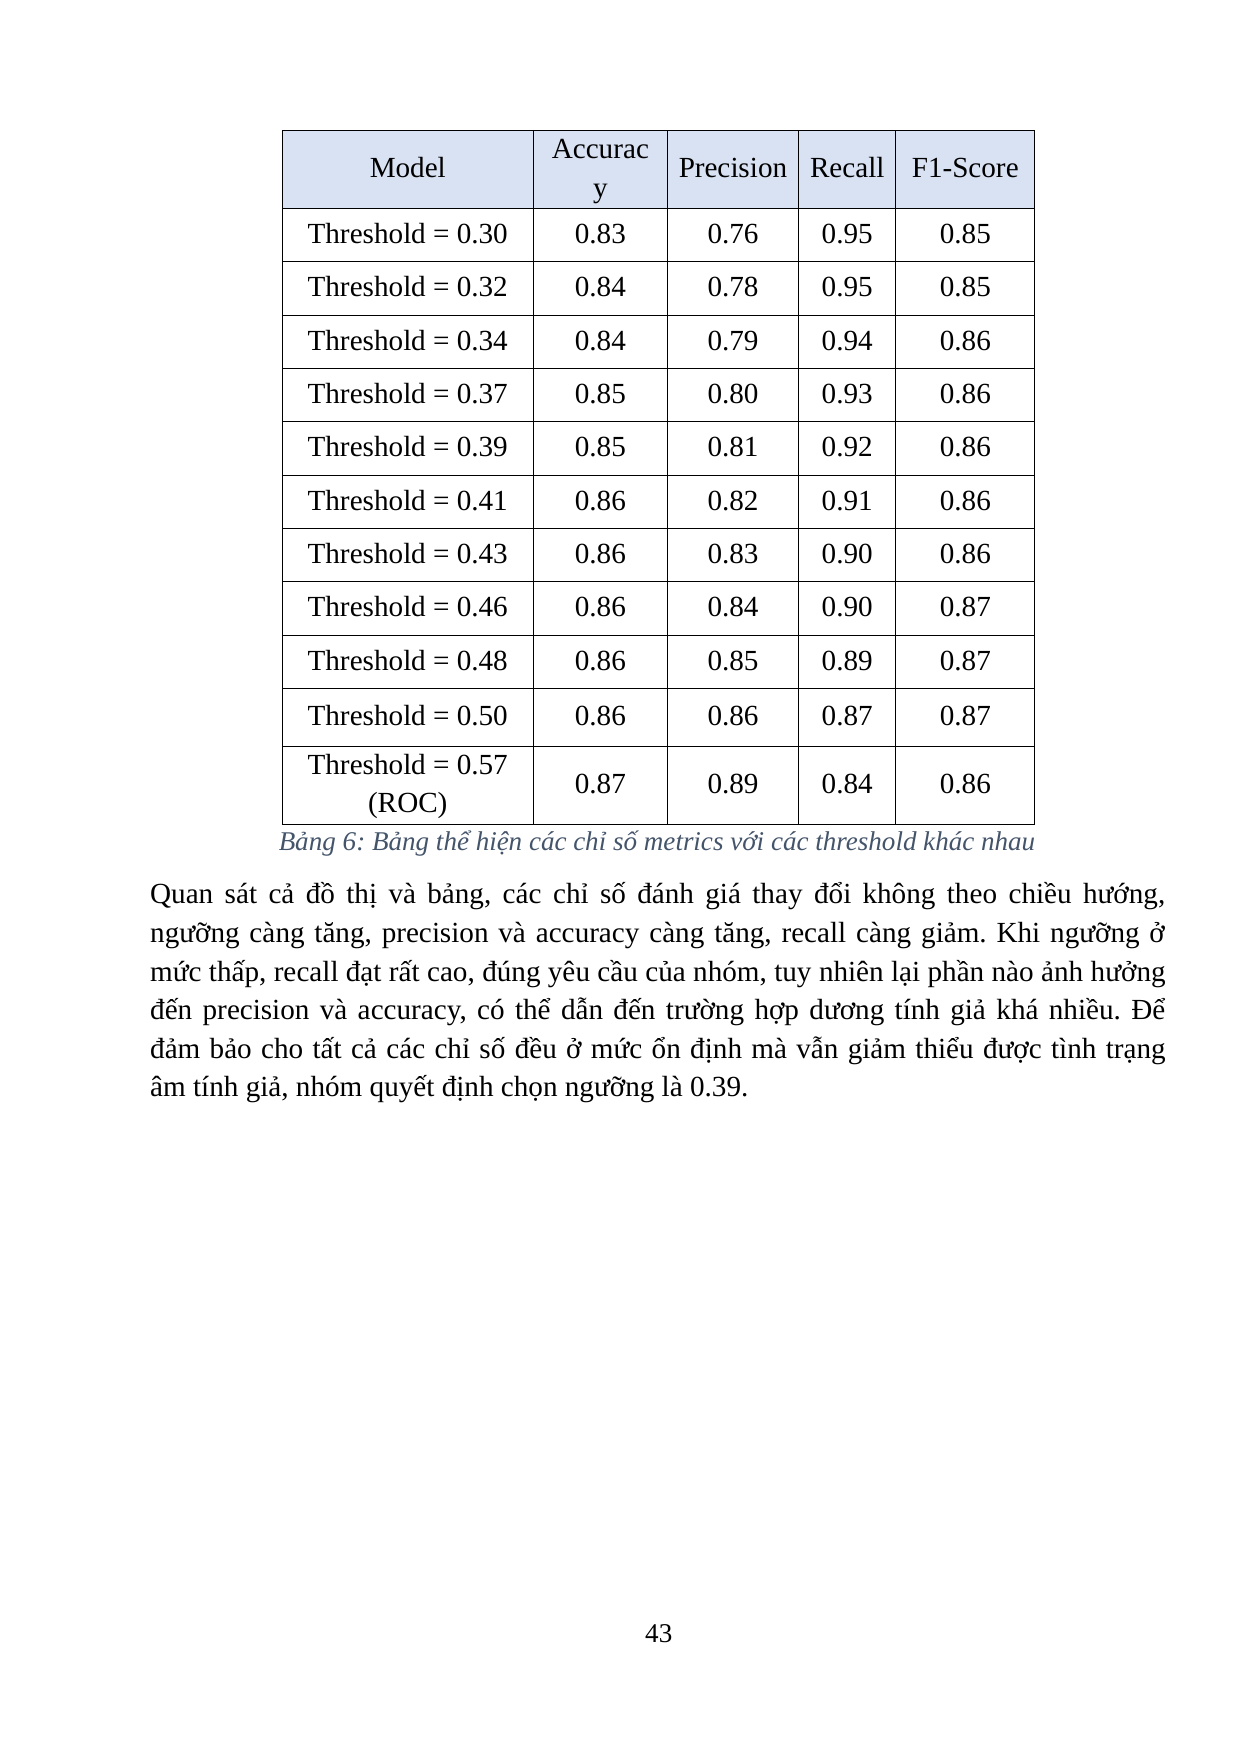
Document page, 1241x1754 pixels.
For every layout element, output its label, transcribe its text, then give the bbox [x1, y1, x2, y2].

table_header Model [283, 131, 533, 208]
table_cell 0.91 [799, 476, 895, 528]
table_cell 0.87 [896, 689, 1034, 746]
table_cell Threshold = 0.46 [283, 582, 533, 634]
table_cell Threshold = 0.34 [283, 316, 533, 368]
table_header Recall [799, 131, 895, 208]
table_cell 0.86 [896, 476, 1034, 528]
table_cell 0.82 [668, 476, 798, 528]
table_cell Threshold = 0.37 [283, 369, 533, 421]
table_cell 0.93 [799, 369, 895, 421]
table_cell 0.81 [668, 422, 798, 474]
table_cell 0.86 [896, 747, 1034, 824]
table_cell 0.86 [534, 636, 667, 688]
table_cell Threshold = 0.43 [283, 529, 533, 581]
table_cell 0.86 [896, 529, 1034, 581]
table_cell 0.84 [668, 582, 798, 634]
table_cell 0.84 [534, 262, 667, 314]
table_cell 0.85 [534, 369, 667, 421]
table_cell 0.87 [896, 636, 1034, 688]
table_cell Threshold = 0.39 [283, 422, 533, 474]
table_cell 0.86 [534, 582, 667, 634]
table_cell 0.84 [534, 316, 667, 368]
table_cell 0.89 [668, 747, 798, 824]
table_cell Threshold = 0.57 (ROC) [283, 747, 533, 824]
table_cell Threshold = 0.32 [283, 262, 533, 314]
table_cell 0.89 [799, 636, 895, 688]
table_cell 0.79 [668, 316, 798, 368]
table_cell 0.86 [896, 369, 1034, 421]
table_cell 0.87 [534, 747, 667, 824]
table_cell 0.85 [534, 422, 667, 474]
table_cell 0.95 [799, 209, 895, 261]
table_cell Threshold = 0.30 [283, 209, 533, 261]
table_cell 0.85 [896, 209, 1034, 261]
table_cell 0.84 [799, 747, 895, 824]
table_cell 0.95 [799, 262, 895, 314]
table_cell 0.78 [668, 262, 798, 314]
table_cell 0.85 [668, 636, 798, 688]
text Bảng 6: Bảng thể hiện các chỉ số metrics với các threshold khác nhau [150, 825, 1167, 856]
table_cell 0.85 [896, 262, 1034, 314]
table_cell 0.83 [534, 209, 667, 261]
table_cell 0.92 [799, 422, 895, 474]
table_cell 0.86 [534, 476, 667, 528]
table_cell 0.90 [799, 529, 895, 581]
table_cell 0.76 [668, 209, 798, 261]
table_cell 0.86 [896, 316, 1034, 368]
table_cell 0.83 [668, 529, 798, 581]
table_cell 0.86 [534, 529, 667, 581]
table_header Accuracy [534, 131, 667, 208]
table_cell Threshold = 0.50 [283, 689, 533, 746]
table_cell 0.90 [799, 582, 895, 634]
table_cell 0.86 [896, 422, 1034, 474]
table_cell 0.87 [799, 689, 895, 746]
table_cell Threshold = 0.41 [283, 476, 533, 528]
table_header Precision [668, 131, 798, 208]
table_cell 0.86 [668, 689, 798, 746]
text Quan sát cả đồ thị và bảng, các chỉ số đánh giá thay đổi không theo chiều hướng, ngưỡng càng tăng, precision và accuracy càng tăng, recall càng giảm. Khi ngưỡng ở mức thấp, recall đạt rất cao, đúng yêu cầu của nhóm, tuy nhiên lại phần nào ảnh hưởng đến precision và accuracy, có thể dẫn đến trường hợp dương tính giả khá nhiều. Để đảm bảo cho tất cả các chỉ số đều ở mức ổn định mà vẫn giảm thiểu được tình trạng âm tính giả, nhóm quyết định chọn ngưỡng là 0.39. [150, 877, 1167, 1103]
table_cell Threshold = 0.48 [283, 636, 533, 688]
table_cell 0.94 [799, 316, 895, 368]
table_cell 0.87 [896, 582, 1034, 634]
table_cell 0.86 [534, 689, 667, 746]
table_header F1-Score [896, 131, 1034, 208]
table_cell 0.80 [668, 369, 798, 421]
